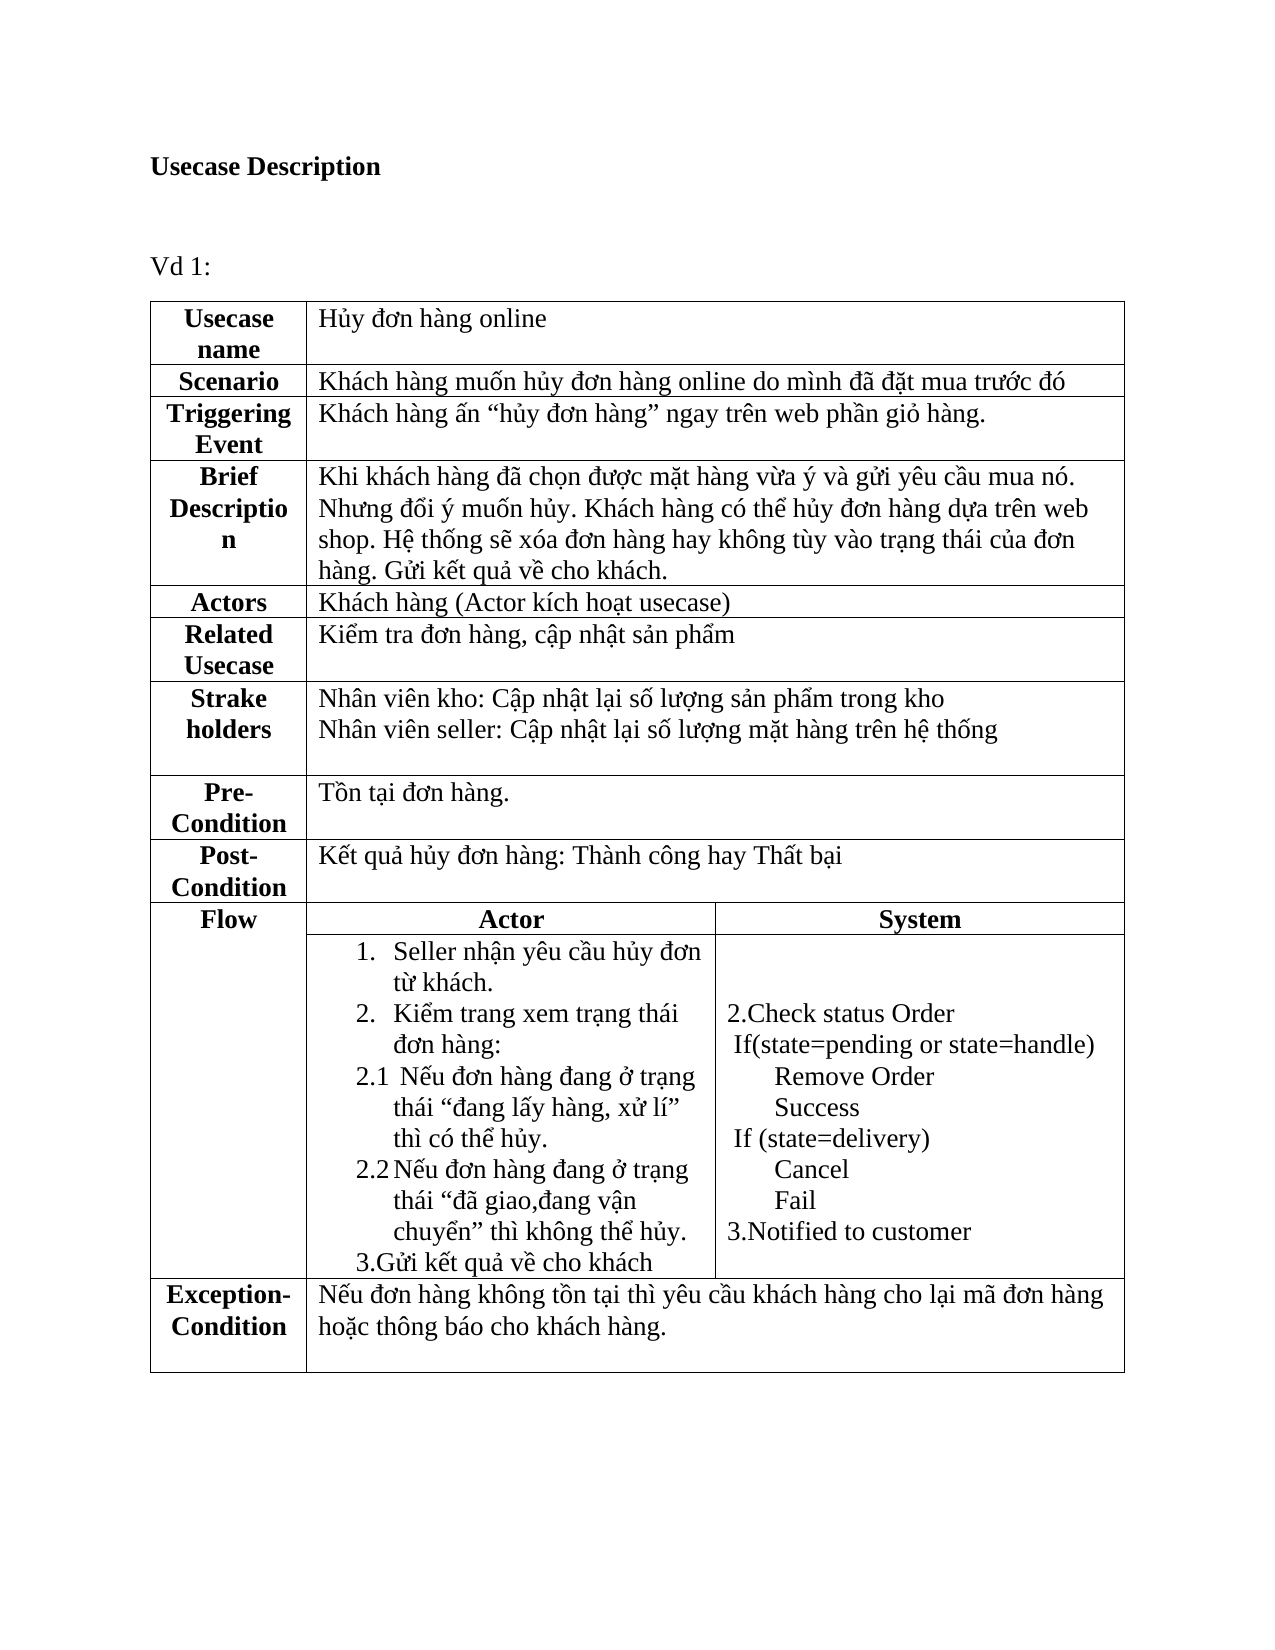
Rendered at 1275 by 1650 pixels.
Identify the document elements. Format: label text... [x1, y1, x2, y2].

text Vd 1: [150, 250, 1125, 282]
table_cell Related Usecase [151, 618, 306, 681]
table_cell System [716, 903, 1124, 934]
table_cell Flow [151, 903, 306, 1278]
text Usecase Description [150, 150, 1125, 181]
table_cell Actors [151, 586, 306, 617]
table_cell Scenario [151, 365, 306, 396]
table_cell Kiểm tra đơn hàng, cập nhật sản phẩm [307, 618, 1124, 681]
table_cell Actor [307, 903, 715, 934]
table_cell Khách hàng ấn “hủy đơn hàng” ngay trên web phần giỏ hàng. [307, 397, 1124, 459]
table_cell Seller nhận yêu cầu hủy đơn từ khách. Kiểm trang xem trạng thái đơn hàng: Nếu đơn hàng đang ở trạng thái “đang lấy hàng, xử lí” thì có thể hủy. Nếu đơn hàng đang ở trạng thái “đã giao,đang vận chuyển” thì không thể hủy. 3.Gửi kết quả về cho khách [307, 935, 715, 1278]
table_cell Triggering Event [151, 397, 306, 459]
table_cell Kết quả hủy đơn hàng: Thành công hay Thất bại [307, 840, 1124, 902]
table_cell Khi khách hàng đã chọn được mặt hàng vừa ý và gửi yêu cầu mua nó. Nhưng đổi ý muốn hủy. Khách hàng có thể hủy đơn hàng dựa trên web shop. Hệ thống sẽ xóa đơn hàng hay không tùy vào trạng thái của đơn hàng. Gửi kết quả về cho khách. [307, 461, 1124, 585]
table_cell Khách hàng (Actor kích hoạt usecase) [307, 586, 1124, 617]
table_cell Post-Condition [151, 840, 306, 902]
table_cell Nhân viên kho: Cập nhật lại số lượng sản phẩm trong kho Nhân viên seller: Cập nhật lại số lượng mặt hàng trên hệ thống [307, 682, 1124, 775]
table_cell Strake holders [151, 682, 306, 775]
table_cell Khách hàng muốn hủy đơn hàng online do mình đã đặt mua trước đó [307, 365, 1124, 396]
table_header Hủy đơn hàng online [307, 302, 1124, 364]
table_cell Pre-Condition [151, 776, 306, 838]
table_cell Nếu đơn hàng không tồn tại thì yêu cầu khách hàng cho lại mã đơn hàng hoặc thông báo cho khách hàng. [307, 1279, 1124, 1372]
table_cell Exception-Condition [151, 1279, 306, 1372]
table_cell Brief Description [151, 461, 306, 585]
table_cell 2.Check status Order If(state=pending or state=handle) Remove Order Success If (state=delivery) Cancel Fail 3.Notified to customer [716, 935, 1124, 1278]
table_header Usecase name [151, 302, 306, 364]
table_cell Tồn tại đơn hàng. [307, 776, 1124, 838]
